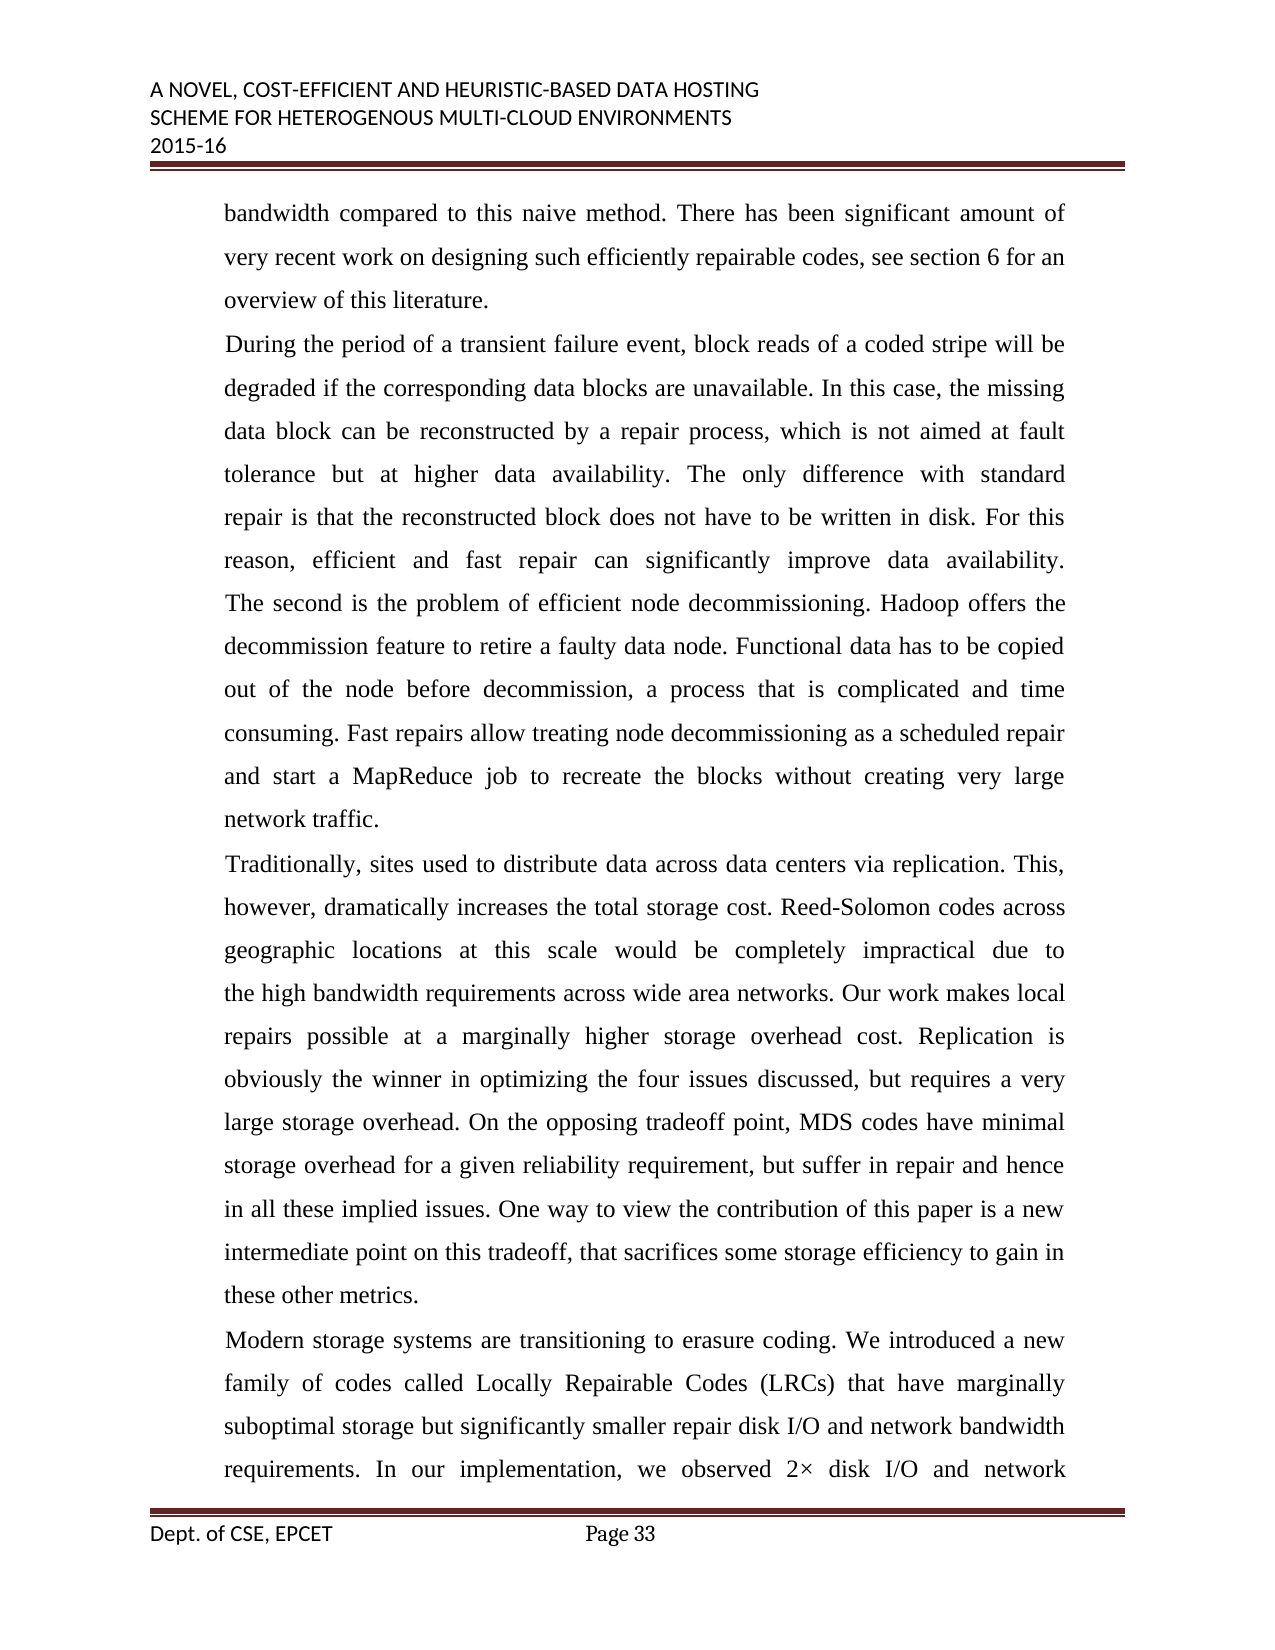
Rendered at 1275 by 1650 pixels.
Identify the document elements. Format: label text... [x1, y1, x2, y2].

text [224, 198, 1066, 313]
text Traditionally, sites used to distribute data across data centers via replication. This, however, dramatically increases the total storage cost. Reed-Solomon codes across geographic locations at this scale would be completely impractical due to the high bandwidth requirements across wide area networks. Our work makes local repairs possible at a marginally higher storage overhead cost. Replication is obviously the winner in optimizing the four issues discussed, but requires a very large storage overhead. On the opposing tradeoff point, MDS codes have minimal storage overhead for a given reliability requirement, but suffer in repair and hence in all these implied issues. One way to view the contribution of this paper is a new intermediate point on this tradeoff, that sacrifices some storage efficiency to gain in these other metrics. [224, 849, 1066, 1309]
text During the period of a transient failure event, block reads of a coded stripe will be degraded if the corresponding data blocks are unavailable. In this case, the missing data block can be reconstructed by a repair process, which is not aimed at fault tolerance but at higher data availability. The only difference with standard repair is that the reconstructed block does not have to be written in disk. For this reason, efficient and fast repair can significantly improve data availability. The second is the problem of efficient node decommissioning. Hadoop offers the decommission feature to retire a faulty data node. Functional data has to be copied out of the node before decommission, a process that is complicated and time consuming. Fast repairs allow treating node decommissioning as a scheduled repair and start a MapReduce job to recreate the blocks without creating very large network traffic. [224, 329, 1066, 833]
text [224, 1325, 1066, 1483]
